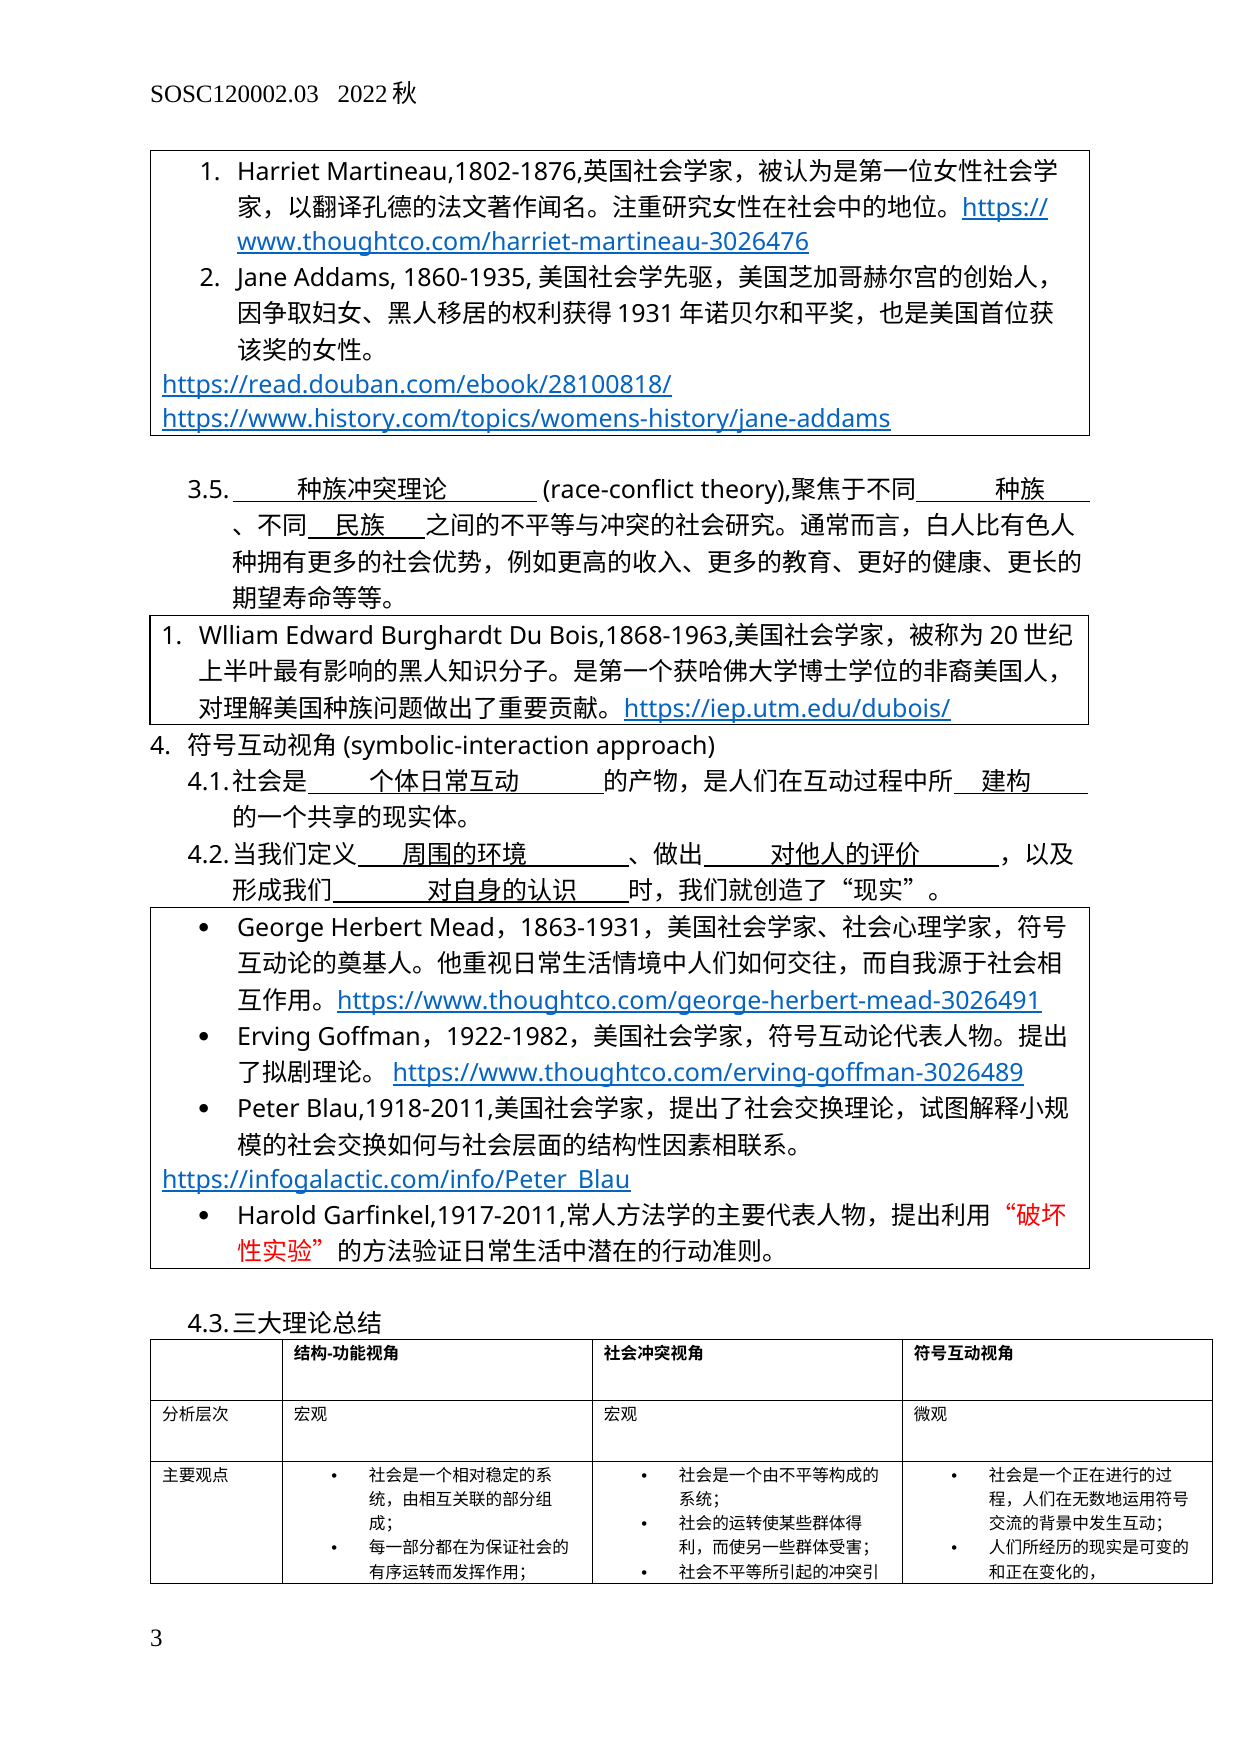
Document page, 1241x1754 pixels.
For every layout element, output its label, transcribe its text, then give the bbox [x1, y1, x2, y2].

table_header Harriet Martineau,1802-1876,英国社会学家，被认为是第一位女性社会学家，以翻译孔德的法文著作闻名。注重研究女性在社会中的地位。https://www.thoughtco.com/harriet-martineau-3026476 Jane Addams, 1860-1935, 美国社会学先驱，美国芝加哥赫尔宫的创始人，因争取妇女、黑人移居的权利获得1931年诺贝尔和平奖，也是美国首位获该奖的女性。 https://read.douban.com/ebook/28100818/ https://www.history.com/topics/womens-history/jane-addams [151, 151, 1089, 434]
list 种族冲突理论 (race-conflict theory),聚焦于不同 种族 、不同 民族 之间的不平等与冲突的社会研究。通常而言，白人比有色人种拥有更多的社会优势，例如更高的收入、更多的教育、更好的健康、更长的期望寿命等等。 [187, 469, 1090, 614]
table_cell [593, 1462, 902, 1583]
list 当我们定义 周围的环境 、做出 对他人的评价 ，以及形成我们 对自身的认识 时，我们就创造了“现实”。 [187, 834, 1090, 907]
table_cell 微观 [903, 1401, 1212, 1461]
table_cell 宏观 [283, 1401, 592, 1461]
table_cell 分析层次 [151, 1401, 282, 1461]
list 三大理论总结 [187, 1303, 1090, 1339]
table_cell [903, 1462, 1212, 1583]
table_cell 宏观 [593, 1401, 902, 1461]
table_header George Herbert Mead，1863-1931，美国社会学家、社会心理学家，符号互动论的奠基人。他重视日常生活情境中人们如何交往，而自我源于社会相互作用。https://www.thoughtco.com/george-herbert-mead-3026491 Erving Goffman，1922-1982，美国社会学家，符号互动论代表人物。提出了拟剧理论。 https://www.thoughtco.com/erving-goffman-3026489 Peter Blau,1918-2011,美国社会学家，提出了社会交换理论，试图解释小规模的社会交换如何与社会层面的结构性因素相联系。 https://infogalactic.com/info/Peter_Blau Harold Garfinkel,1917-2011,常人方法学的主要代表人物，提出利用“破坏性实验”的方法验证日常生活中潜在的行动准则。 [151, 908, 1089, 1268]
table_header [151, 1340, 282, 1400]
table_header 社会冲突视角 [593, 1340, 902, 1400]
table_header Wlliam Edward Burghardt Du Bois,1868-1963,美国社会学家，被称为20世纪上半叶最有影响的黑人知识分子。是第一个获哈佛大学博士学位的非裔美国人，对理解美国种族问题做出了重要贡献。https://iep.utm.edu/dubois/ [151, 616, 1088, 724]
table_header 符号互动视角 [903, 1340, 1212, 1400]
table_cell 主要观点 [151, 1462, 282, 1583]
list 社会是 个体日常互动 的产物，是人们在互动过程中所 建构 的一个共享的现实体。 [187, 762, 1090, 834]
list 符号互动视角 (symbolic-interaction approach) [150, 725, 1090, 762]
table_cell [283, 1462, 592, 1583]
table_header 结构-功能视角 [283, 1340, 592, 1400]
